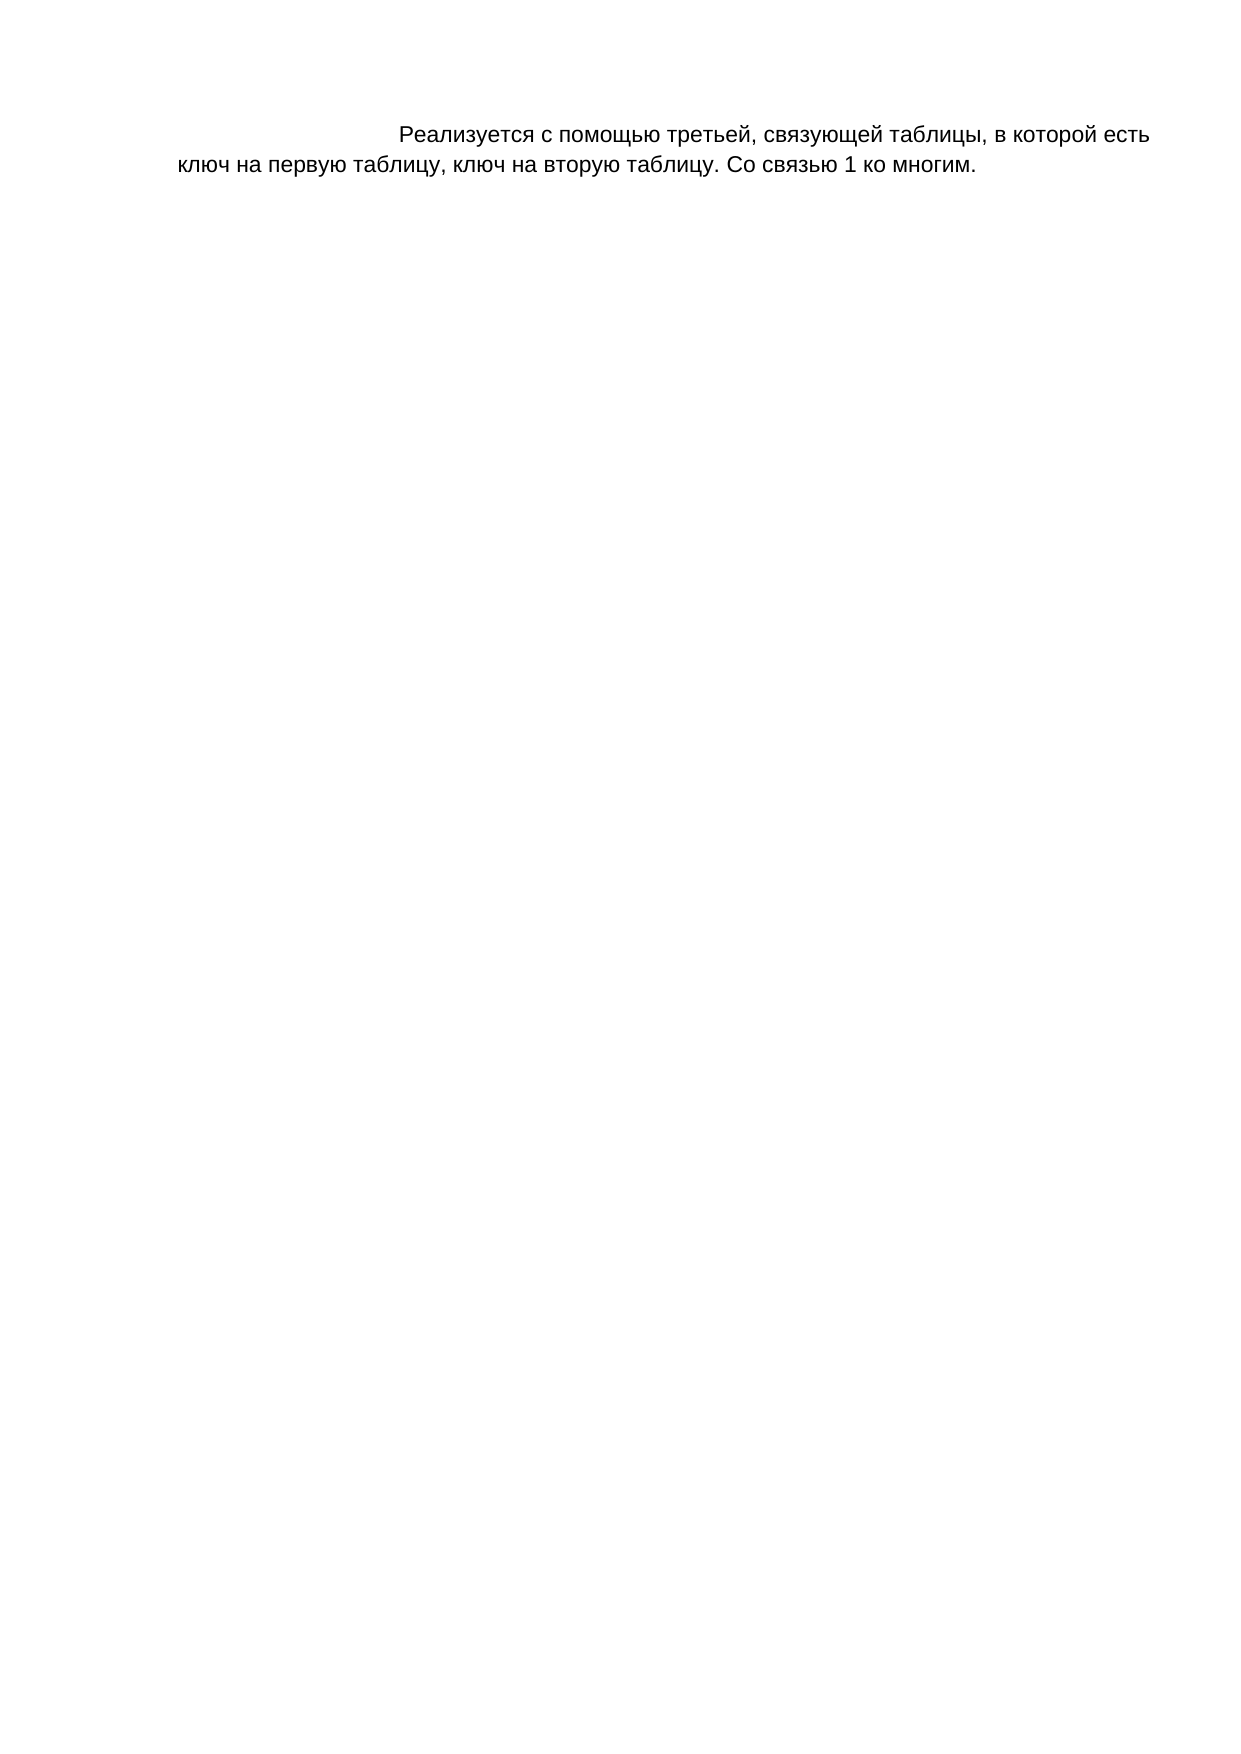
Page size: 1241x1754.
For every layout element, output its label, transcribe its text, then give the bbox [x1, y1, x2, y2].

text Реализуется с помощью третьей, связующей таблицы, в которой есть ключ на первую таблицу, ключ на вторую таблицу. Со связью 1 ко многим. [177, 118, 1152, 177]
